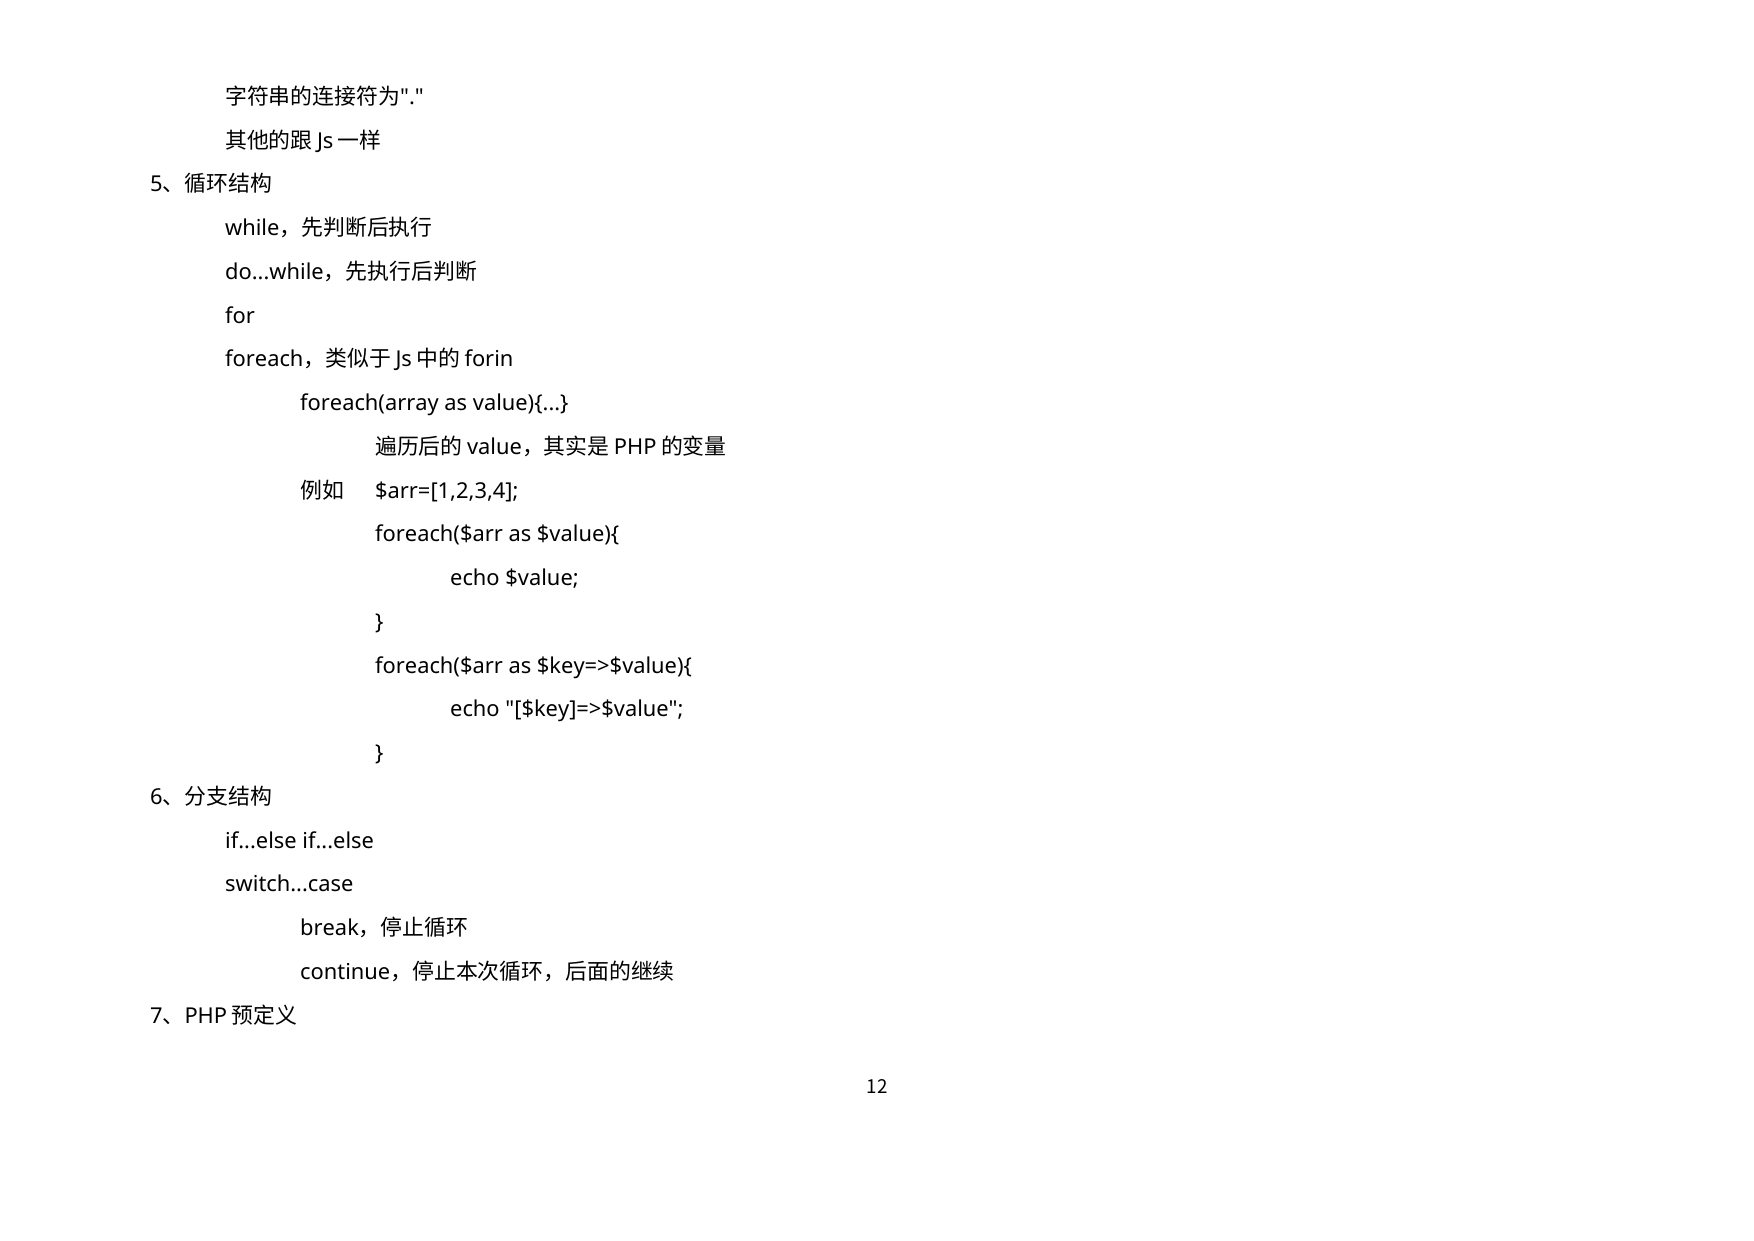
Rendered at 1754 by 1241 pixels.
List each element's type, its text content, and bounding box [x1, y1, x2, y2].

text 6、分支结构 [75, 786, 1679, 809]
text 字符串的连接符为"." [75, 86, 1679, 109]
text } [75, 611, 1679, 634]
text foreach($arr as $value){ [75, 523, 1679, 546]
text 其他的跟Js一样 [75, 130, 1679, 153]
text do...while，先执行后判断 [75, 261, 1679, 284]
text for [75, 305, 1679, 328]
text 例如 $arr=[1,2,3,4]; [75, 480, 1679, 503]
text while，先判断后执行 [75, 217, 1679, 240]
text echo $value; [75, 567, 1679, 590]
text } [75, 742, 1679, 765]
text 5、循环结构 [75, 173, 1679, 196]
text 遍历后的value，其实是PHP的变量 [75, 436, 1679, 459]
text 7、PHP预定义 [75, 1005, 1679, 1028]
text echo "[$key]=>$value"; [75, 698, 1679, 721]
text continue，停止本次循环，后面的继续 [75, 961, 1679, 984]
text if...else if...else [75, 830, 1679, 853]
text break，停止循环 [75, 917, 1679, 940]
text foreach，类似于Js中的forin [75, 348, 1679, 371]
text foreach(array as value){...} [75, 392, 1679, 415]
text foreach($arr as $key=>$value){ [75, 655, 1679, 678]
text switch...case [75, 873, 1679, 896]
